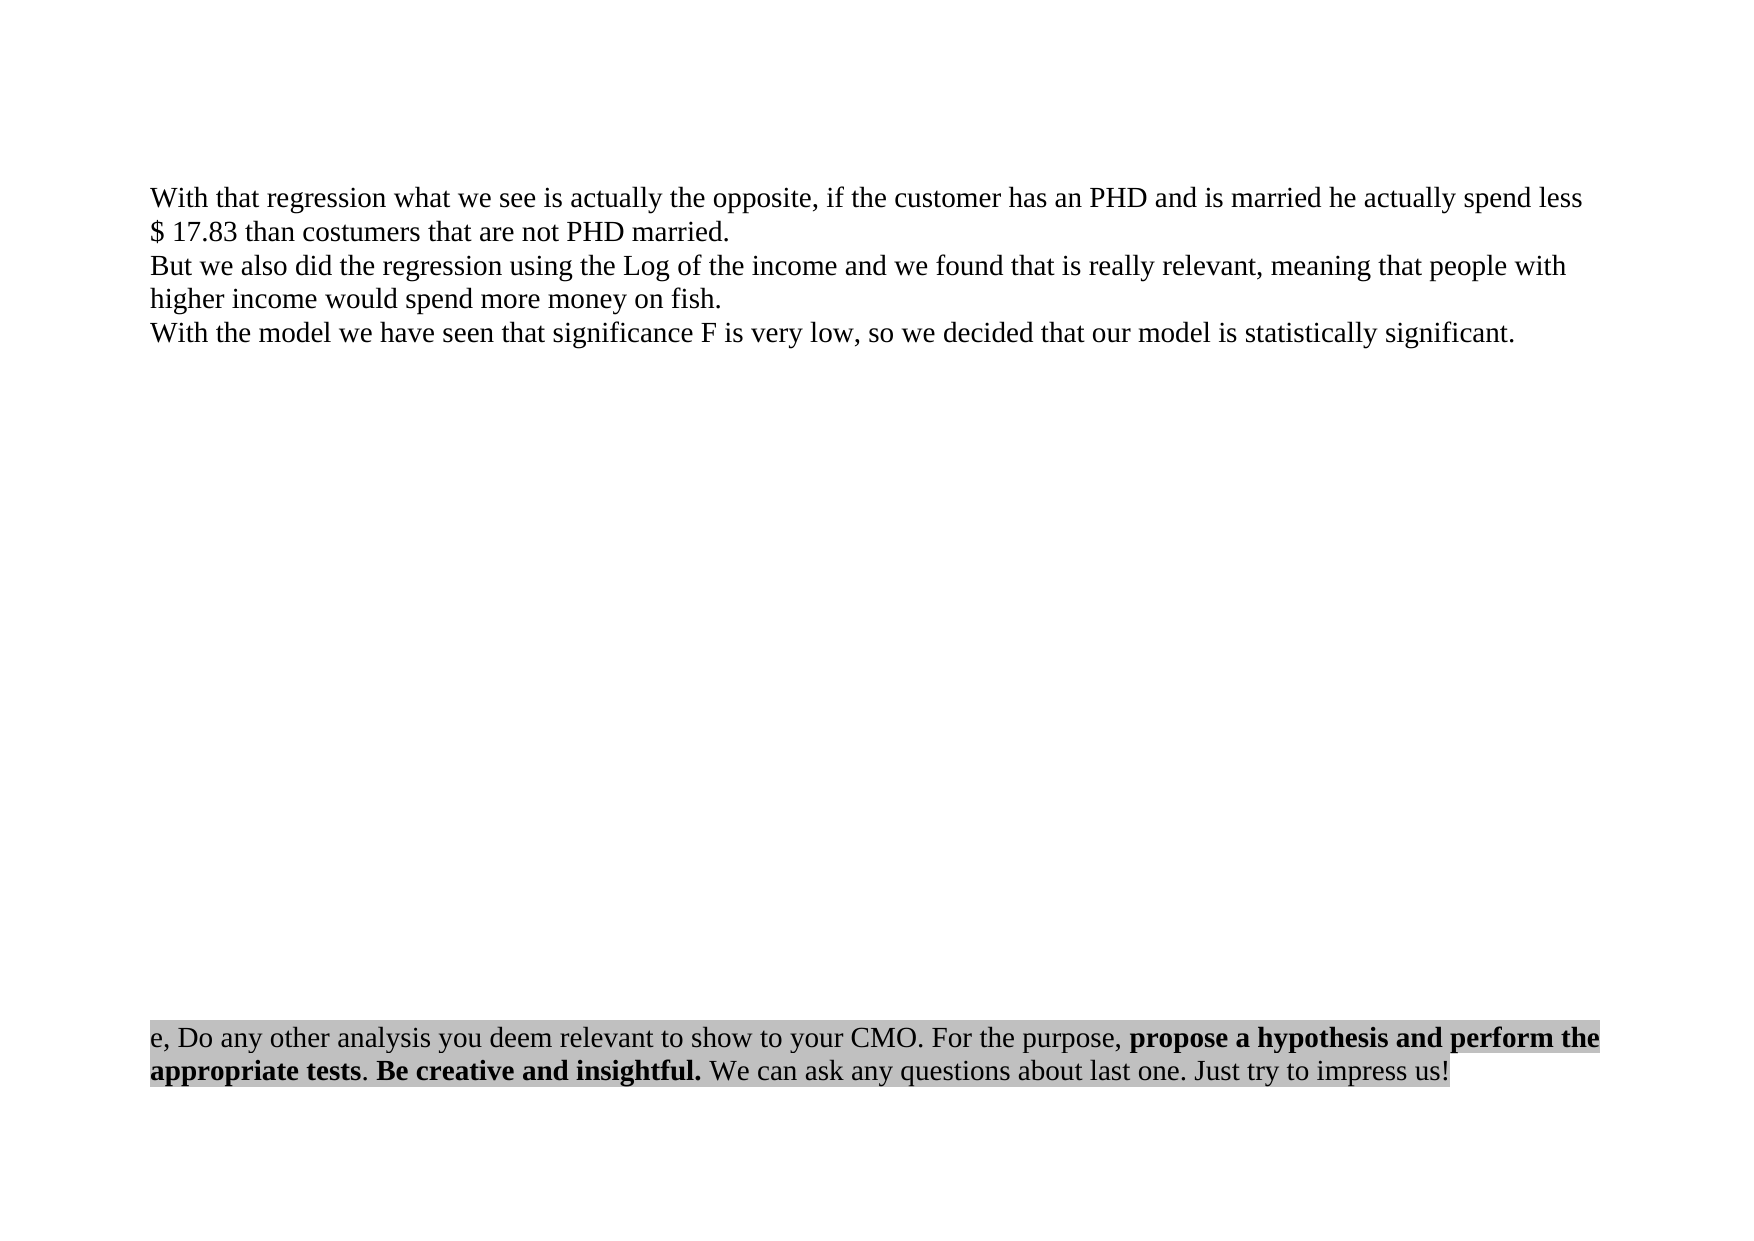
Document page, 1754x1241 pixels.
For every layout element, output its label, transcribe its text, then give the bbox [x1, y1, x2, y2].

list With that regression what we see is actually the opposite, if the customer has an PHD and is married he actually spend less $ 17.83 than costumers that are not PHD married. [150, 181, 1604, 248]
list With the model we have seen that significance F is very low, so we decided that our model is statistically significant. [150, 315, 1604, 348]
list But we also did the regression using the Log of the income and we found that is really relevant, meaning that people with higher income would spend more money on fish. [150, 248, 1604, 315]
